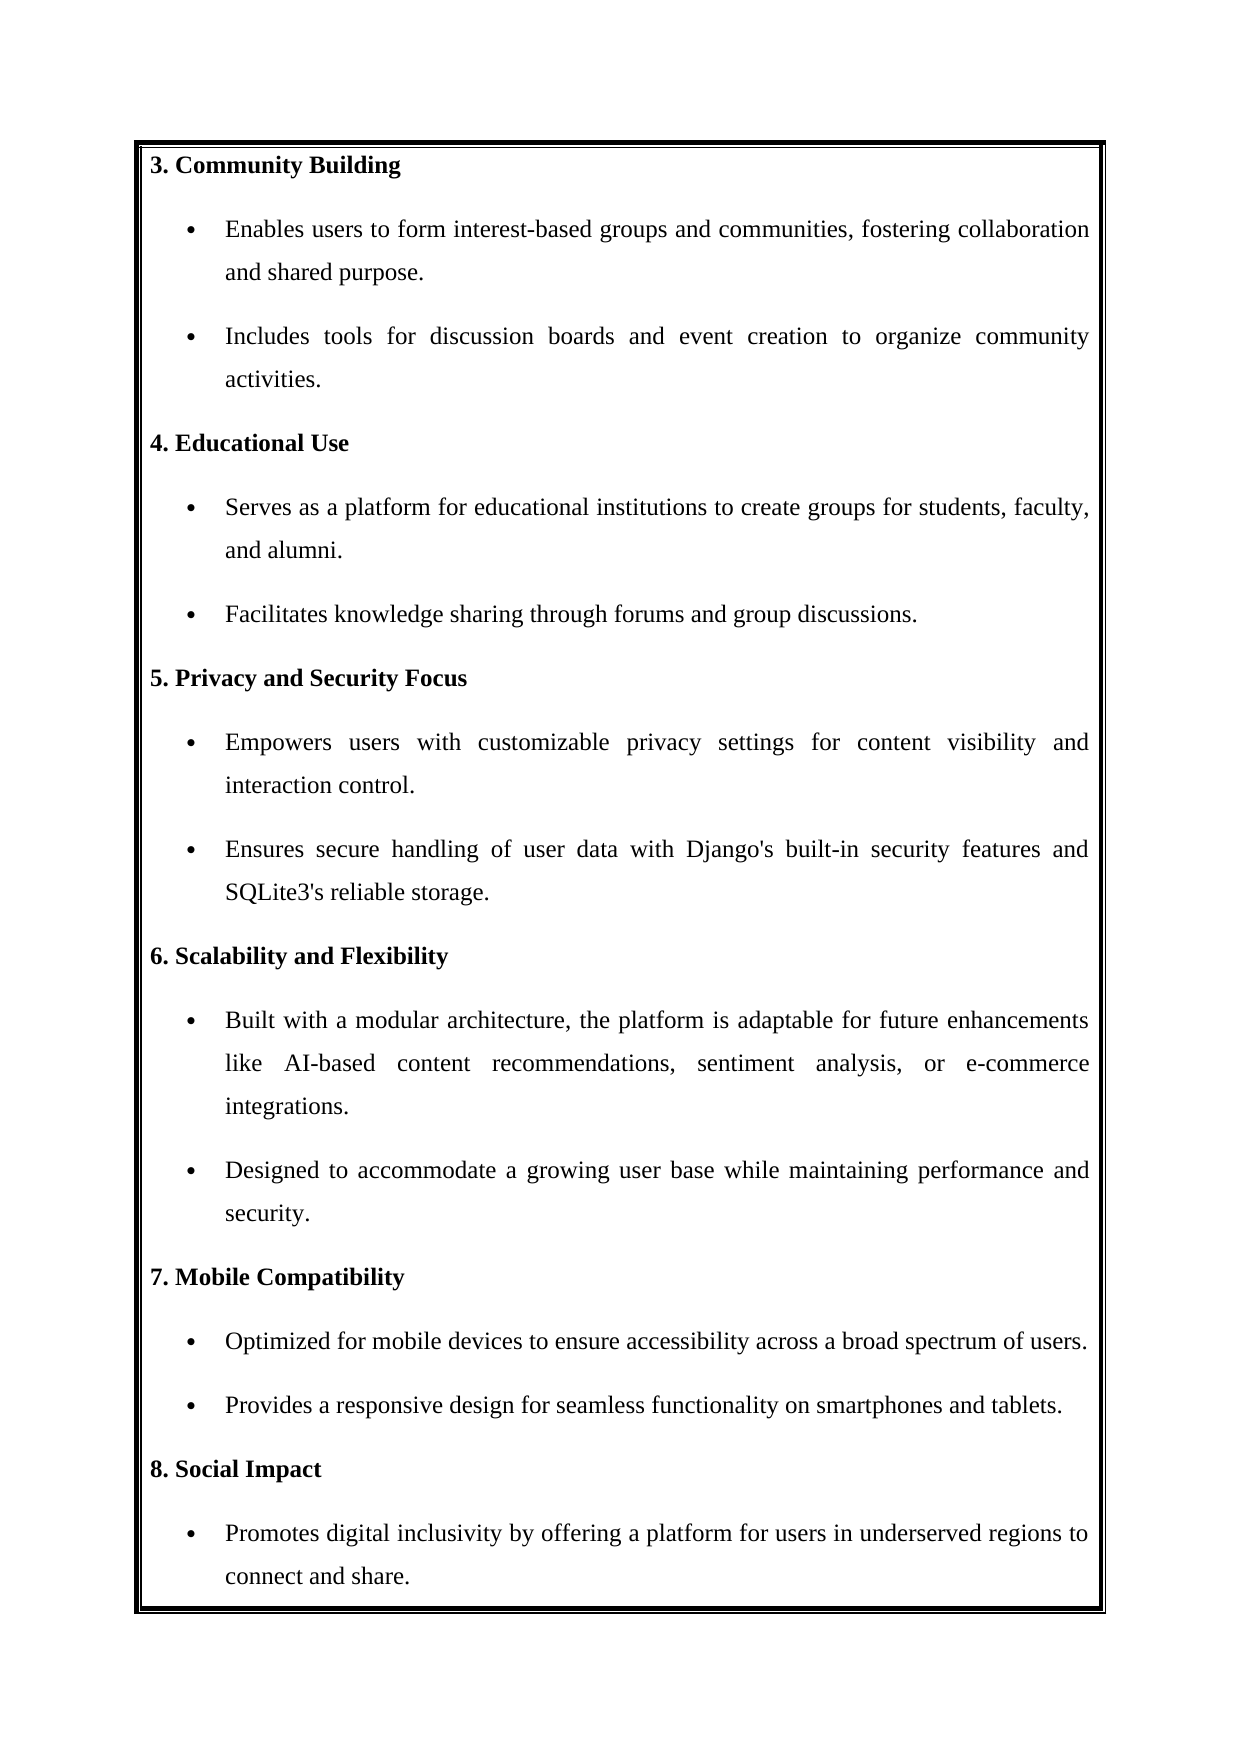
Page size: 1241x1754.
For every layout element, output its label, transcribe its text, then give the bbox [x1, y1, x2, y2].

list Built with a modular architecture, the platform is adaptable for future enhancements like AI-based content recommendations, sentiment analysis, or e-commerce integrations. [187, 1005, 1090, 1120]
text 5. Privacy and Security Focus [150, 663, 1090, 692]
text 8. Social Impact [150, 1454, 1090, 1483]
text 7. Mobile Compatibility [150, 1262, 1090, 1291]
text 4. Educational Use [150, 428, 1090, 457]
list Ensures secure handling of user data with Django's built-in security features and SQLite3's reliable storage. [187, 834, 1090, 906]
list Promotes digital inclusivity by offering a platform for users in underserved regions to connect and share. [187, 1518, 1090, 1590]
list Empowers users with customizable privacy settings for content visibility and interaction control. [187, 727, 1090, 799]
list Enables users to form interest-based groups and communities, fostering collaboration and shared purpose. [187, 214, 1090, 286]
list Optimized for mobile devices to ensure accessibility across a broad spectrum of users. [187, 1326, 1090, 1355]
list Designed to accommodate a growing user base while maintaining performance and security. [187, 1155, 1090, 1227]
list Facilitates knowledge sharing through forums and group discussions. [187, 599, 1090, 628]
list Provides a responsive design for seamless functionality on smartphones and tablets. [187, 1390, 1090, 1419]
text 3. Community Building [150, 150, 1090, 179]
list Serves as a platform for educational institutions to create groups for students, faculty, and alumni. [187, 492, 1090, 564]
text 6. Scalability and Flexibility [150, 941, 1090, 970]
list Includes tools for discussion boards and event creation to organize community activities. [187, 321, 1090, 393]
